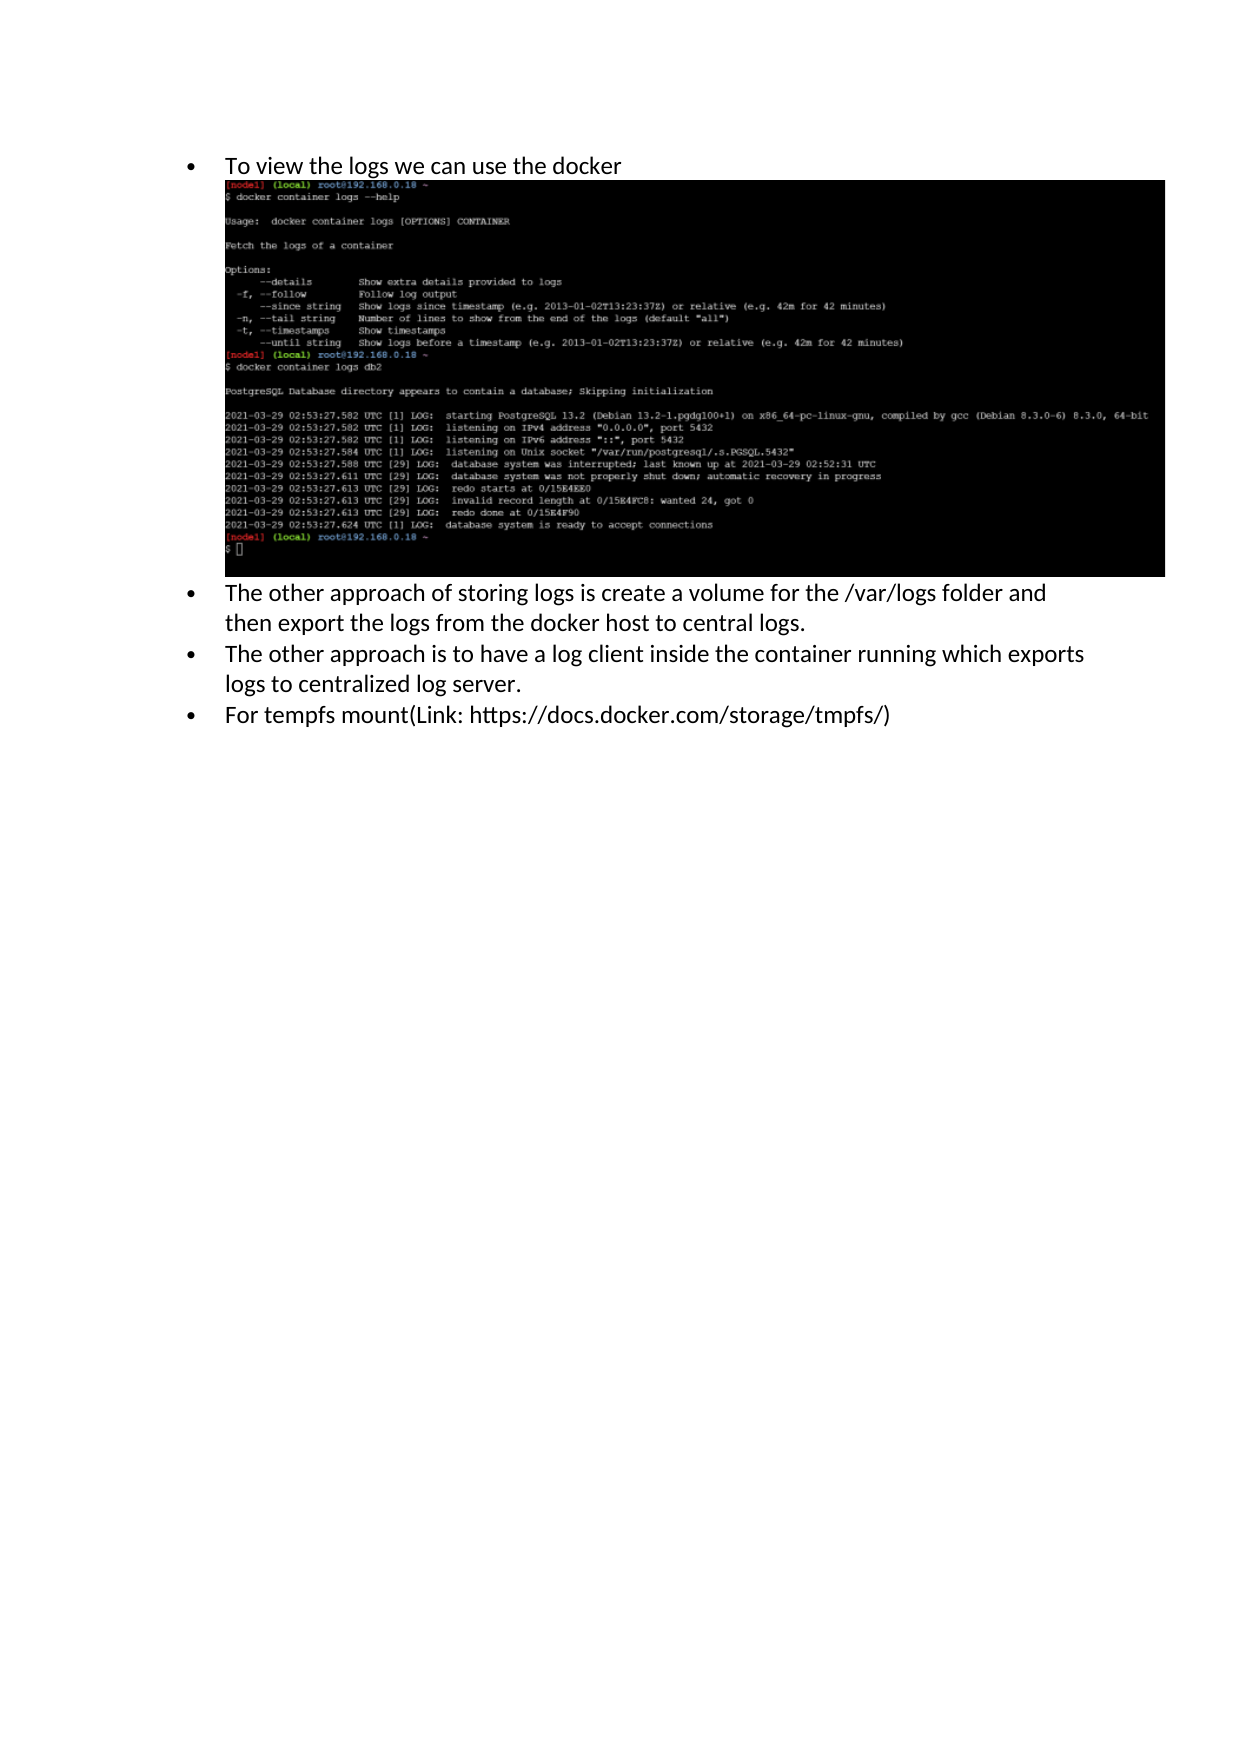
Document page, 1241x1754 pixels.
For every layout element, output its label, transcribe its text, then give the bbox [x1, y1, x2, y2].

list The other approach is to have a log client inside the container running which exports logs to centralized log server. [187, 638, 1090, 699]
list The other approach of storing logs is create a volume for the /var/logs folder and then export the logs from the docker host to central logs. [187, 577, 1090, 638]
list For tempfs mount(Link: https://docs.docker.com/storage/tmpfs/) [187, 699, 1090, 729]
picture [225, 180, 1166, 577]
